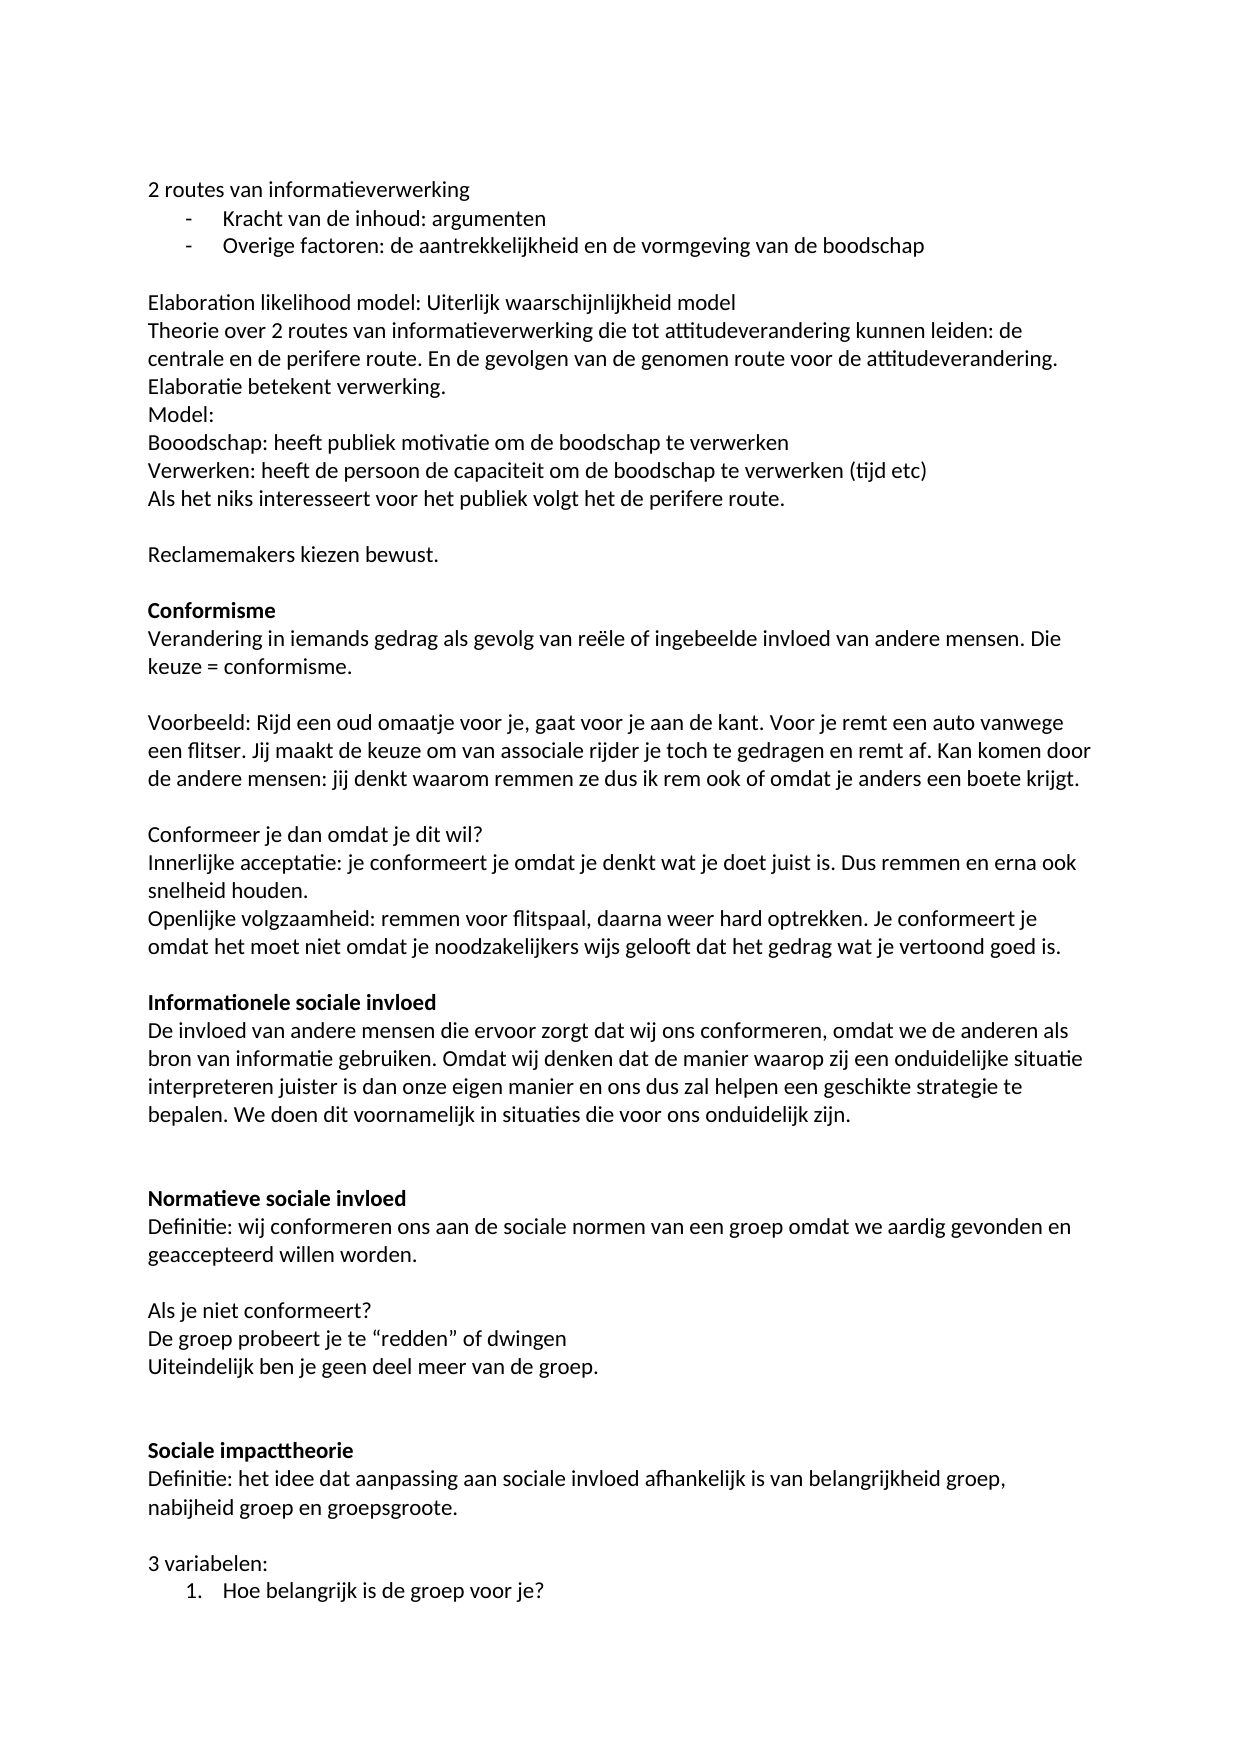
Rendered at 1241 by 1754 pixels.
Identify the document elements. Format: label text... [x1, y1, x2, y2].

text Conformeer je dan omdat je dit wil? [148, 820, 1093, 848]
text Model: [148, 400, 1093, 428]
text Booodschap: heeft publiek motivatie om de boodschap te verwerken [148, 428, 1093, 456]
text Reclamemakers kiezen bewust. [148, 540, 1093, 568]
text Conformisme [148, 596, 1093, 624]
text Sociale impacttheorie [148, 1437, 1093, 1464]
text Informationele sociale invloed [148, 988, 1093, 1016]
text Definitie: het idee dat aanpassing aan sociale invloed afhankelijk is van belangrijkheid groep, nabijheid groep en groepsgroote. [148, 1464, 1093, 1521]
text 3 variabelen: [148, 1549, 1093, 1577]
list Hoe belangrijk is de groep voor je? [185, 1577, 1093, 1605]
text De groep probeert je te “redden” of dwingen [148, 1324, 1093, 1352]
text 2 routes van informatieverwerking [148, 176, 1093, 204]
text Als het niks interesseert voor het publiek volgt het de perifere route. [148, 484, 1093, 512]
text Normatieve sociale invloed [148, 1184, 1093, 1212]
list Kracht van de inhoud: argumenten [185, 204, 1093, 232]
text Elaboration likelihood model: Uiterlijk waarschijnlijkheid model [148, 288, 1093, 316]
text Openlijke volgzaamheid: remmen voor flitspaal, daarna weer hard optrekken. Je conformeert je omdat het moet niet omdat je noodzakelijkers wijs gelooft dat het gedrag wat je vertoond goed is. [148, 904, 1093, 960]
text Uiteindelijk ben je geen deel meer van de groep. [148, 1352, 1093, 1408]
text Theorie over 2 routes van informatieverwerking die tot attitudeverandering kunnen leiden: de centrale en de perifere route. En de gevolgen van de genomen route voor de attitudeverandering. Elaboratie betekent verwerking. [148, 316, 1093, 400]
text Verandering in iemands gedrag als gevolg van reële of ingebeelde invloed van andere mensen. Die keuze = conformisme. [148, 624, 1093, 680]
text Innerlijke acceptatie: je conformeert je omdat je denkt wat je doet juist is. Dus remmen en erna ook snelheid houden. [148, 848, 1093, 904]
text Verwerken: heeft de persoon de capaciteit om de boodschap te verwerken (tijd etc) [148, 456, 1093, 484]
text Voorbeeld: Rijd een oud omaatje voor je, gaat voor je aan de kant. Voor je remt een auto vanwege een flitser. Jij maakt de keuze om van associale rijder je toch te gedragen en remt af. Kan komen door de andere mensen: jij denkt waarom remmen ze dus ik rem ook of omdat je anders een boete krijgt. [148, 708, 1093, 792]
list Overige factoren: de aantrekkelijkheid en de vormgeving van de boodschap [185, 232, 1093, 260]
text Definitie: wij conformeren ons aan de sociale normen van een groep omdat we aardig gevonden en geaccepteerd willen worden. [148, 1212, 1093, 1268]
text Als je niet conformeert? [148, 1296, 1093, 1324]
text De invloed van andere mensen die ervoor zorgt dat wij ons conformeren, omdat we de anderen als bron van informatie gebruiken. Omdat wij denken dat de manier waarop zij een onduidelijke situatie interpreteren juister is dan onze eigen manier en ons dus zal helpen een geschikte strategie te bepalen. We doen dit voornamelijk in situaties die voor ons onduidelijk zijn. [148, 1016, 1093, 1128]
